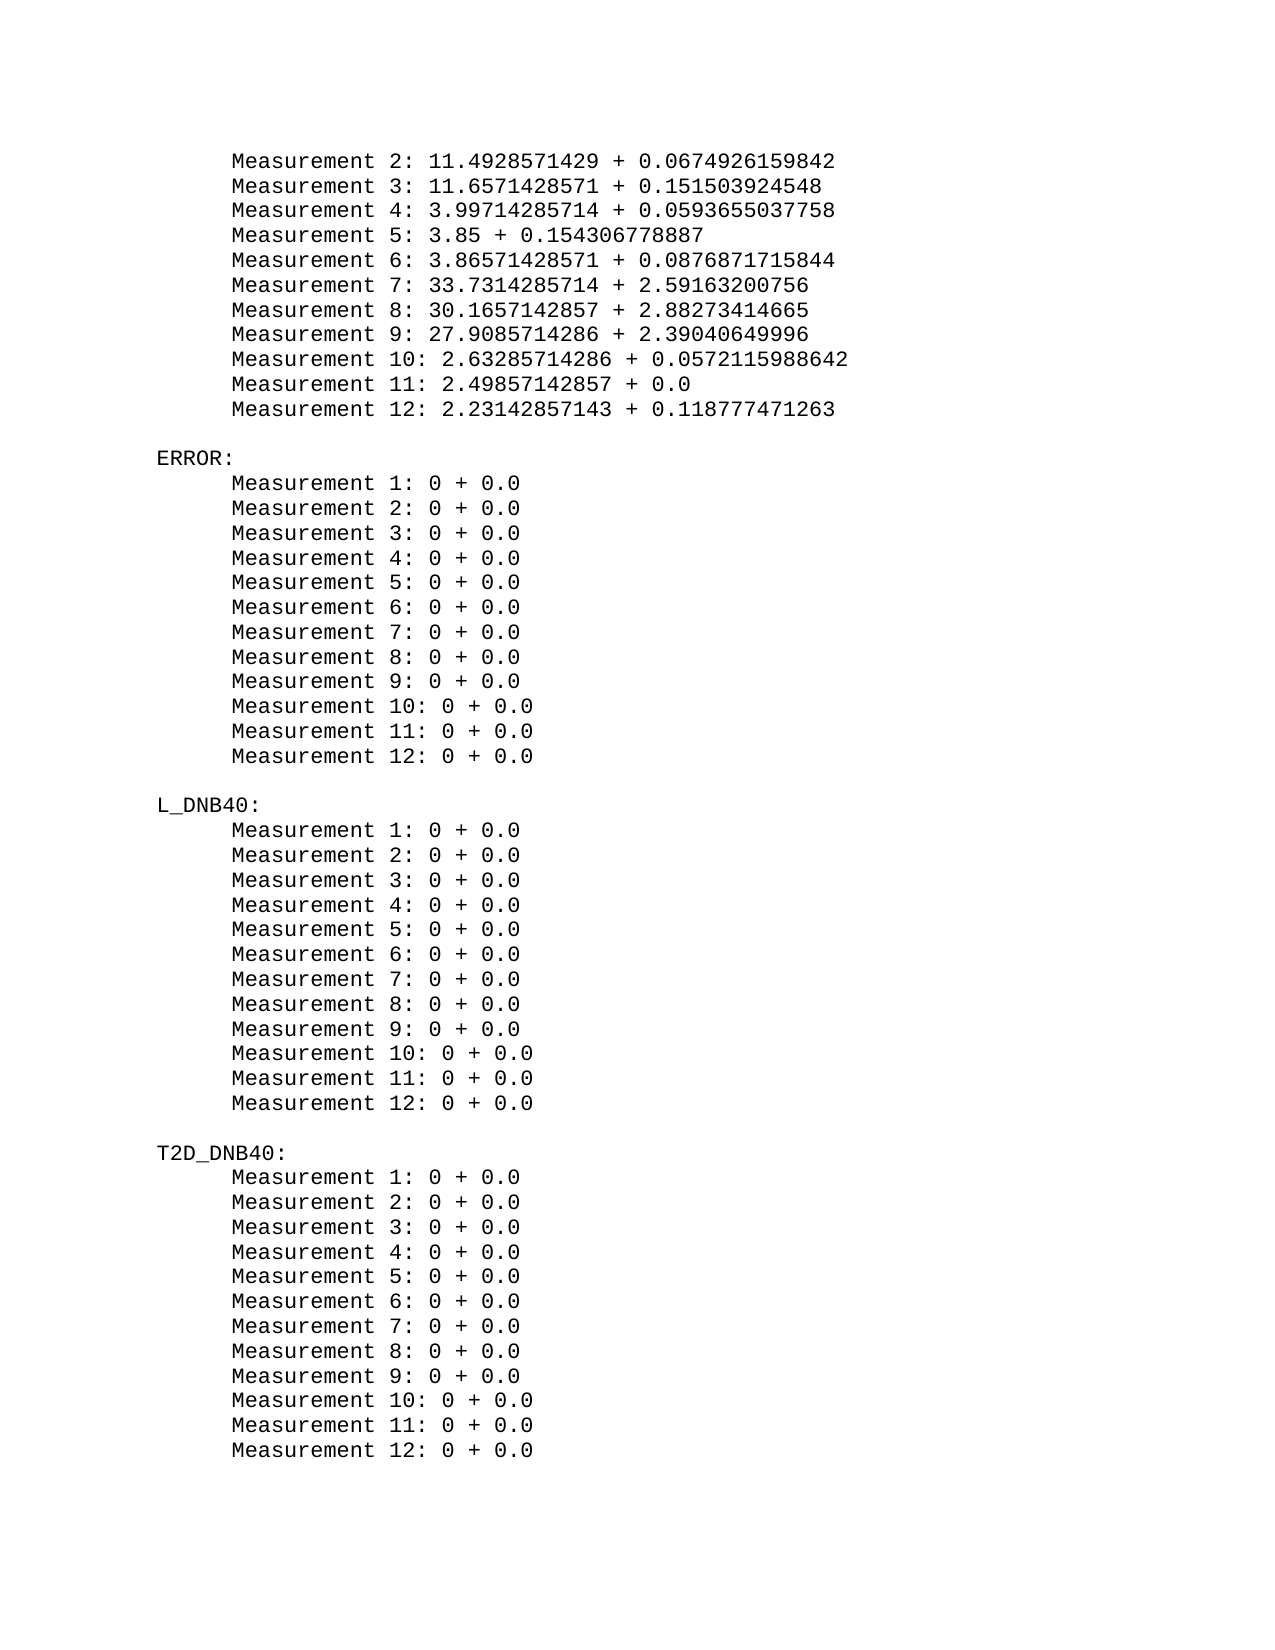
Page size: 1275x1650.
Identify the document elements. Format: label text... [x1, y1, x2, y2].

text Measurement 12: 2.23142857143 + 0.118777471263 [156, 398, 1118, 423]
text Measurement 8: 0 + 0.0 [156, 993, 1118, 1018]
text Measurement 11: 2.49857142857 + 0.0 [156, 373, 1118, 398]
text Measurement 5: 3.85 + 0.154306778887 [156, 224, 1118, 249]
text Measurement 7: 0 + 0.0 [156, 968, 1118, 993]
text Measurement 2: 11.4928571429 + 0.0674926159842 [156, 150, 1118, 175]
text Measurement 10: 2.63285714286 + 0.0572115988642 [156, 348, 1118, 373]
text Measurement 12: 0 + 0.0 [156, 1092, 1118, 1117]
text Measurement 6: 0 + 0.0 [156, 596, 1118, 621]
text Measurement 2: 0 + 0.0 [156, 1191, 1118, 1216]
text Measurement 1: 0 + 0.0 [156, 819, 1118, 844]
text Measurement 9: 0 + 0.0 [156, 1365, 1118, 1389]
text Measurement 1: 0 + 0.0 [156, 1166, 1118, 1191]
text Measurement 1: 0 + 0.0 [156, 472, 1118, 497]
text T2D_DNB40: [156, 1142, 1118, 1166]
text Measurement 8: 0 + 0.0 [156, 1340, 1118, 1365]
text Measurement 7: 0 + 0.0 [156, 1315, 1118, 1340]
text Measurement 10: 0 + 0.0 [156, 1042, 1118, 1067]
text Measurement 4: 0 + 0.0 [156, 547, 1118, 571]
text Measurement 11: 0 + 0.0 [156, 1067, 1118, 1092]
text Measurement 8: 30.1657142857 + 2.88273414665 [156, 299, 1118, 323]
text Measurement 3: 0 + 0.0 [156, 1216, 1118, 1241]
text Measurement 6: 0 + 0.0 [156, 943, 1118, 968]
text Measurement 11: 0 + 0.0 [156, 720, 1118, 745]
text Measurement 6: 3.86571428571 + 0.0876871715844 [156, 249, 1118, 274]
text Measurement 3: 11.6571428571 + 0.151503924548 [156, 175, 1118, 199]
text Measurement 5: 0 + 0.0 [156, 1266, 1118, 1290]
text Measurement 8: 0 + 0.0 [156, 646, 1118, 671]
text Measurement 5: 0 + 0.0 [156, 571, 1118, 596]
text Measurement 12: 0 + 0.0 [156, 745, 1118, 770]
text Measurement 10: 0 + 0.0 [156, 695, 1118, 720]
text Measurement 5: 0 + 0.0 [156, 918, 1118, 943]
text Measurement 12: 0 + 0.0 [156, 1439, 1118, 1464]
text Measurement 9: 0 + 0.0 [156, 671, 1118, 695]
text Measurement 10: 0 + 0.0 [156, 1389, 1118, 1414]
text Measurement 4: 0 + 0.0 [156, 1241, 1118, 1266]
text Measurement 9: 27.9085714286 + 2.39040649996 [156, 323, 1118, 348]
text Measurement 3: 0 + 0.0 [156, 869, 1118, 894]
text Measurement 2: 0 + 0.0 [156, 497, 1118, 522]
text L_DNB40: [156, 794, 1118, 819]
text Measurement 3: 0 + 0.0 [156, 522, 1118, 547]
text Measurement 4: 3.99714285714 + 0.0593655037758 [156, 199, 1118, 224]
text Measurement 4: 0 + 0.0 [156, 894, 1118, 918]
text Measurement 2: 0 + 0.0 [156, 844, 1118, 869]
text Measurement 7: 0 + 0.0 [156, 621, 1118, 646]
text Measurement 9: 0 + 0.0 [156, 1018, 1118, 1042]
text Measurement 6: 0 + 0.0 [156, 1290, 1118, 1315]
text Measurement 7: 33.7314285714 + 2.59163200756 [156, 274, 1118, 299]
text ERROR: [156, 447, 1118, 472]
text Measurement 11: 0 + 0.0 [156, 1414, 1118, 1439]
